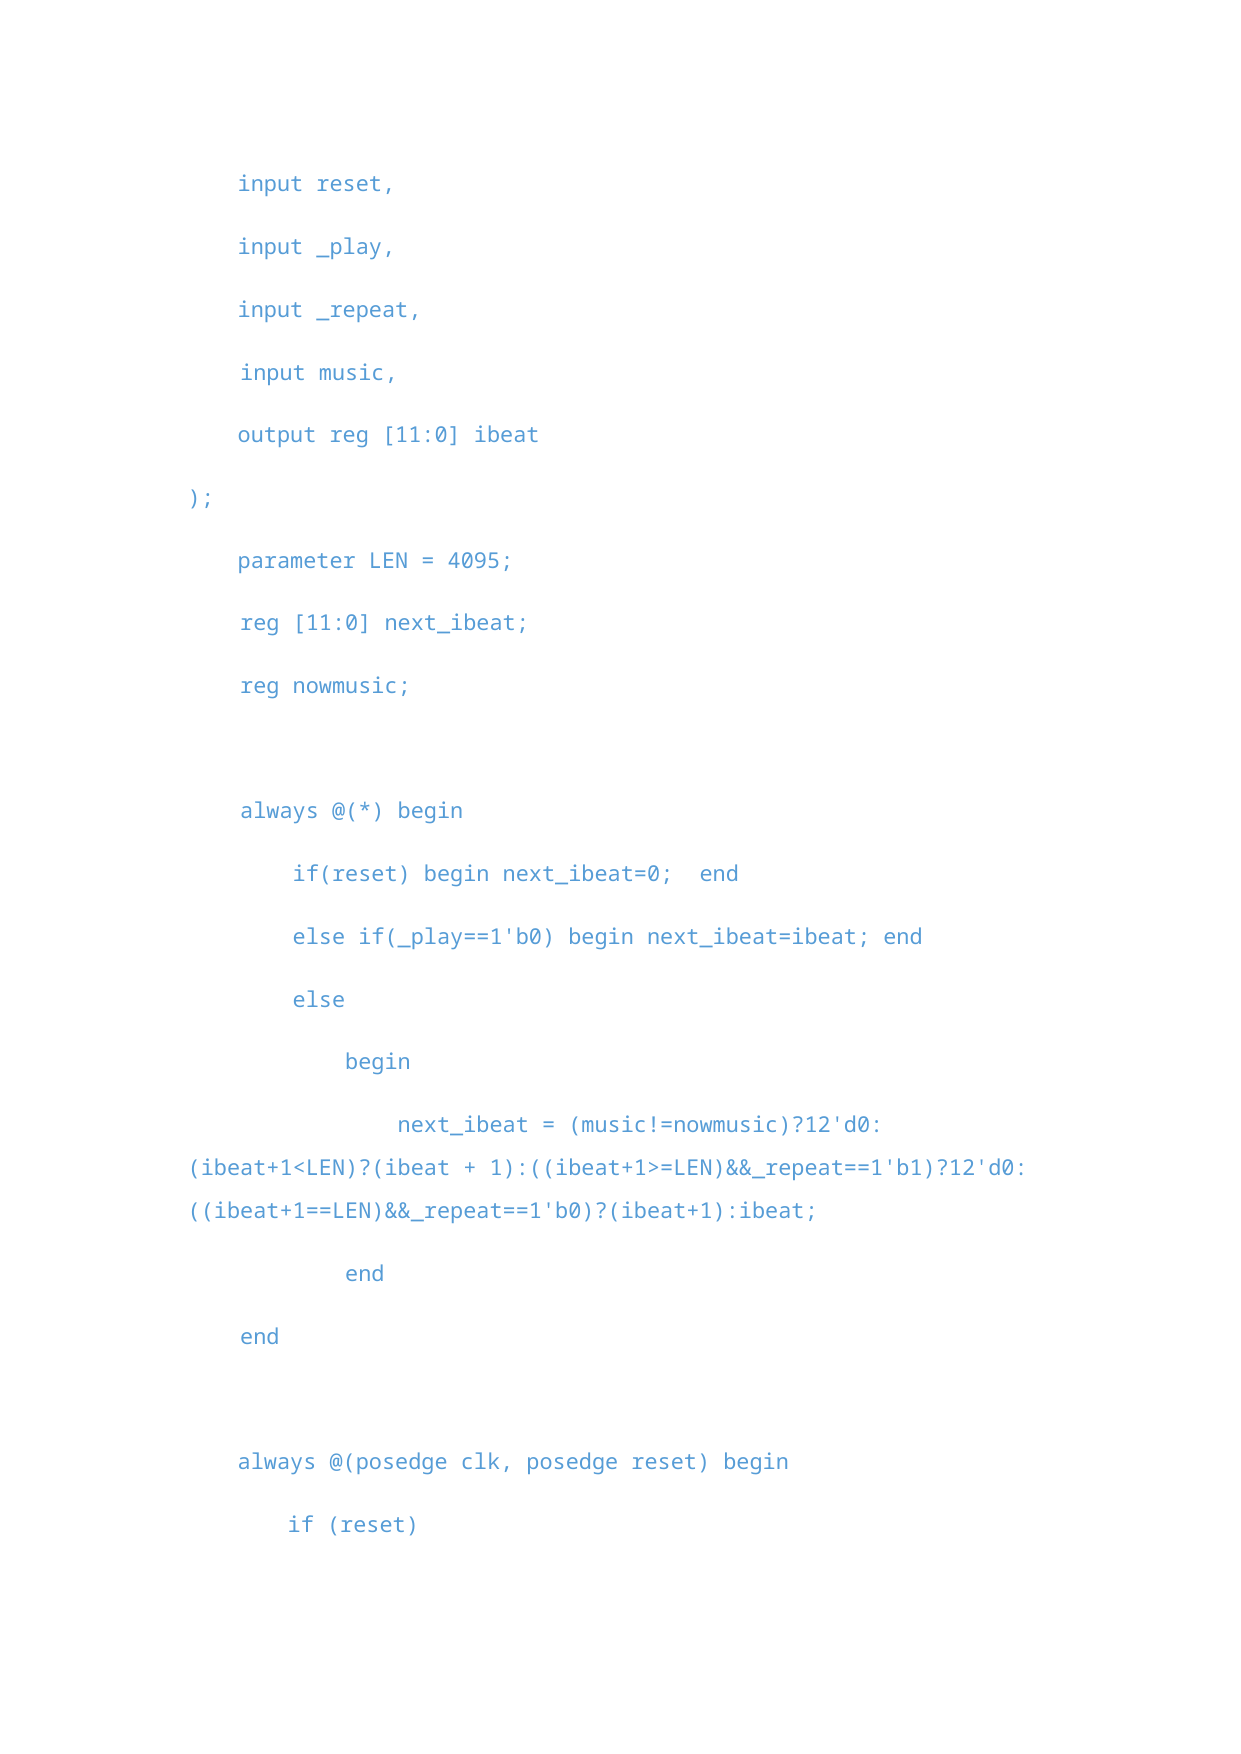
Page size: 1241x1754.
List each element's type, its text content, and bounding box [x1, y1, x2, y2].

text end [187, 1317, 1053, 1354]
text reg nowmusic; [187, 666, 1053, 704]
text input _play, [187, 227, 1053, 265]
text always @(*) begin [187, 792, 1053, 829]
text if (reset) [187, 1505, 1053, 1542]
text if(reset) begin next_ibeat=0; end [187, 854, 1053, 892]
text begin [187, 1042, 1053, 1080]
text input reset, [187, 164, 1053, 202]
text reg [11:0] next_ibeat; [187, 603, 1053, 641]
text ); [187, 478, 1053, 516]
text output reg [11:0] ibeat [187, 415, 1053, 453]
text else [187, 980, 1053, 1017]
text next_ibeat = (music!=nowmusic)?12'd0:(ibeat+1<LEN)?(ibeat + 1):((ibeat+1>=LEN)&&_repeat==1'b1)?12'd0:((ibeat+1==LEN)&&_repeat==1'b0)?(ibeat+1):ibeat; [187, 1105, 1053, 1229]
text always @(posedge clk, posedge reset) begin [187, 1442, 1053, 1480]
text parameter LEN = 4095; [187, 541, 1053, 578]
text input music, [187, 353, 1053, 390]
text end [187, 1254, 1053, 1292]
text input _repeat, [187, 290, 1053, 327]
text else if(_play==1'b0) begin next_ibeat=ibeat; end [187, 917, 1053, 954]
